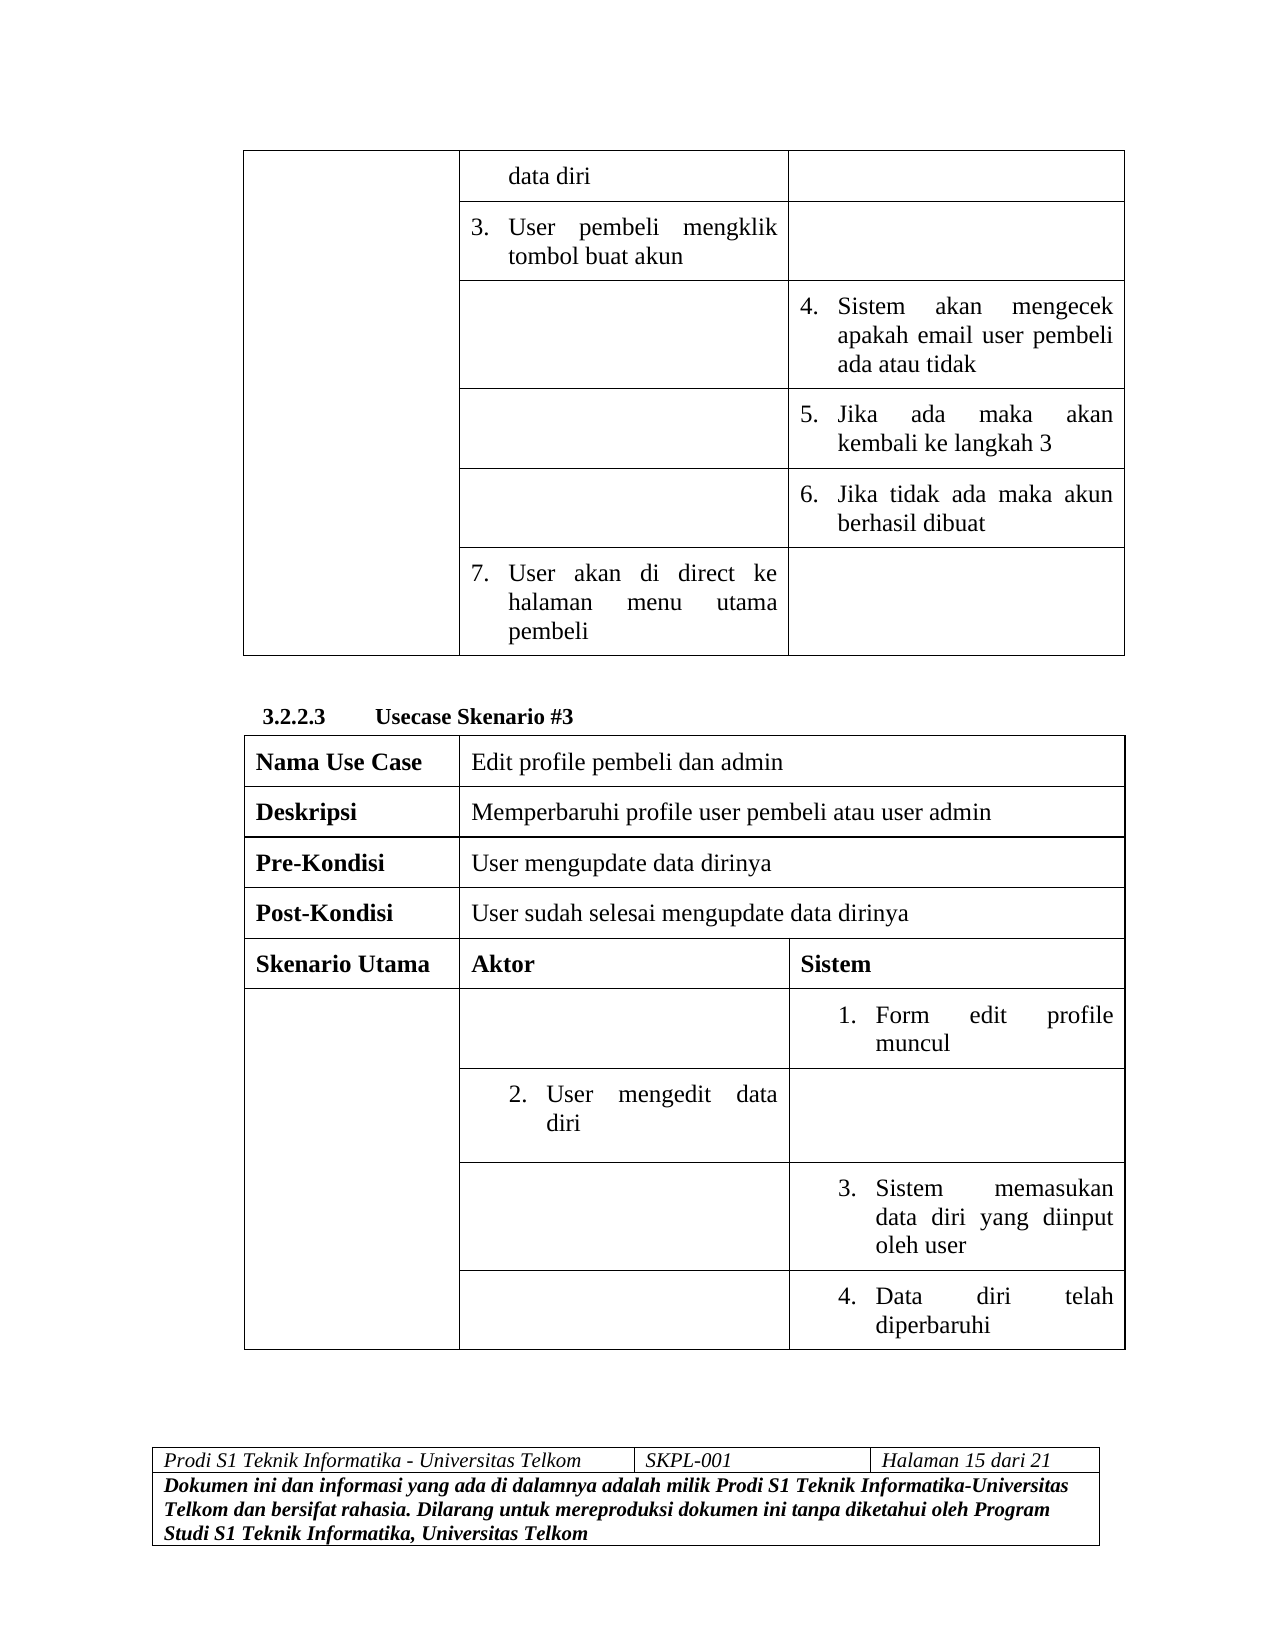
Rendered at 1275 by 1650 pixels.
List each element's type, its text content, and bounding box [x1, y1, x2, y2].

table_cell User sudah selesai mengupdate data dirinya [460, 888, 1124, 938]
table_cell Skenario Utama [245, 939, 459, 988]
table_cell [460, 1163, 789, 1270]
table_header Nama Use Case [245, 736, 459, 786]
table_cell Pre-Kondisi [245, 838, 459, 887]
table_cell [245, 989, 459, 1349]
table_cell Sistem akan mengecek apakah email user pembeli ada atau tidak [789, 281, 1124, 388]
table_cell User pembeli mengklik tombol buat akun [460, 202, 788, 280]
table_cell [790, 1069, 1124, 1162]
table_cell User akan di direct ke halaman menu utama pembeli [460, 548, 788, 655]
table_cell Sistem [790, 939, 1124, 988]
table_cell Aktor [460, 939, 789, 988]
table_cell Form edit profile muncul [790, 989, 1124, 1068]
table_cell Deskripsi [245, 787, 459, 836]
table_cell Post-Kondisi [245, 888, 459, 938]
table_header Edit profile pembeli dan admin [460, 736, 1124, 786]
table_cell [460, 281, 788, 388]
table_cell [789, 151, 1124, 201]
subtitle Usecase Skenario #3 [262, 706, 1125, 729]
table_cell [460, 787, 1124, 836]
table_cell [460, 989, 789, 1068]
table_cell [460, 838, 1124, 887]
table_cell Jika tidak ada maka akun berhasil dibuat [789, 469, 1124, 547]
table_cell Jika ada maka akan kembali ke langkah 3 [789, 389, 1124, 467]
table_cell [460, 389, 788, 467]
table_cell [789, 548, 1124, 655]
table_cell Sistem memasukan data diri yang diinput oleh user [790, 1163, 1124, 1270]
table_cell Data diri telah diperbaruhi [790, 1271, 1124, 1349]
table_cell User mengedit data diri [460, 1069, 789, 1162]
table_cell [460, 1271, 789, 1349]
table_cell [789, 202, 1124, 280]
table_cell [460, 469, 788, 547]
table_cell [460, 151, 788, 201]
